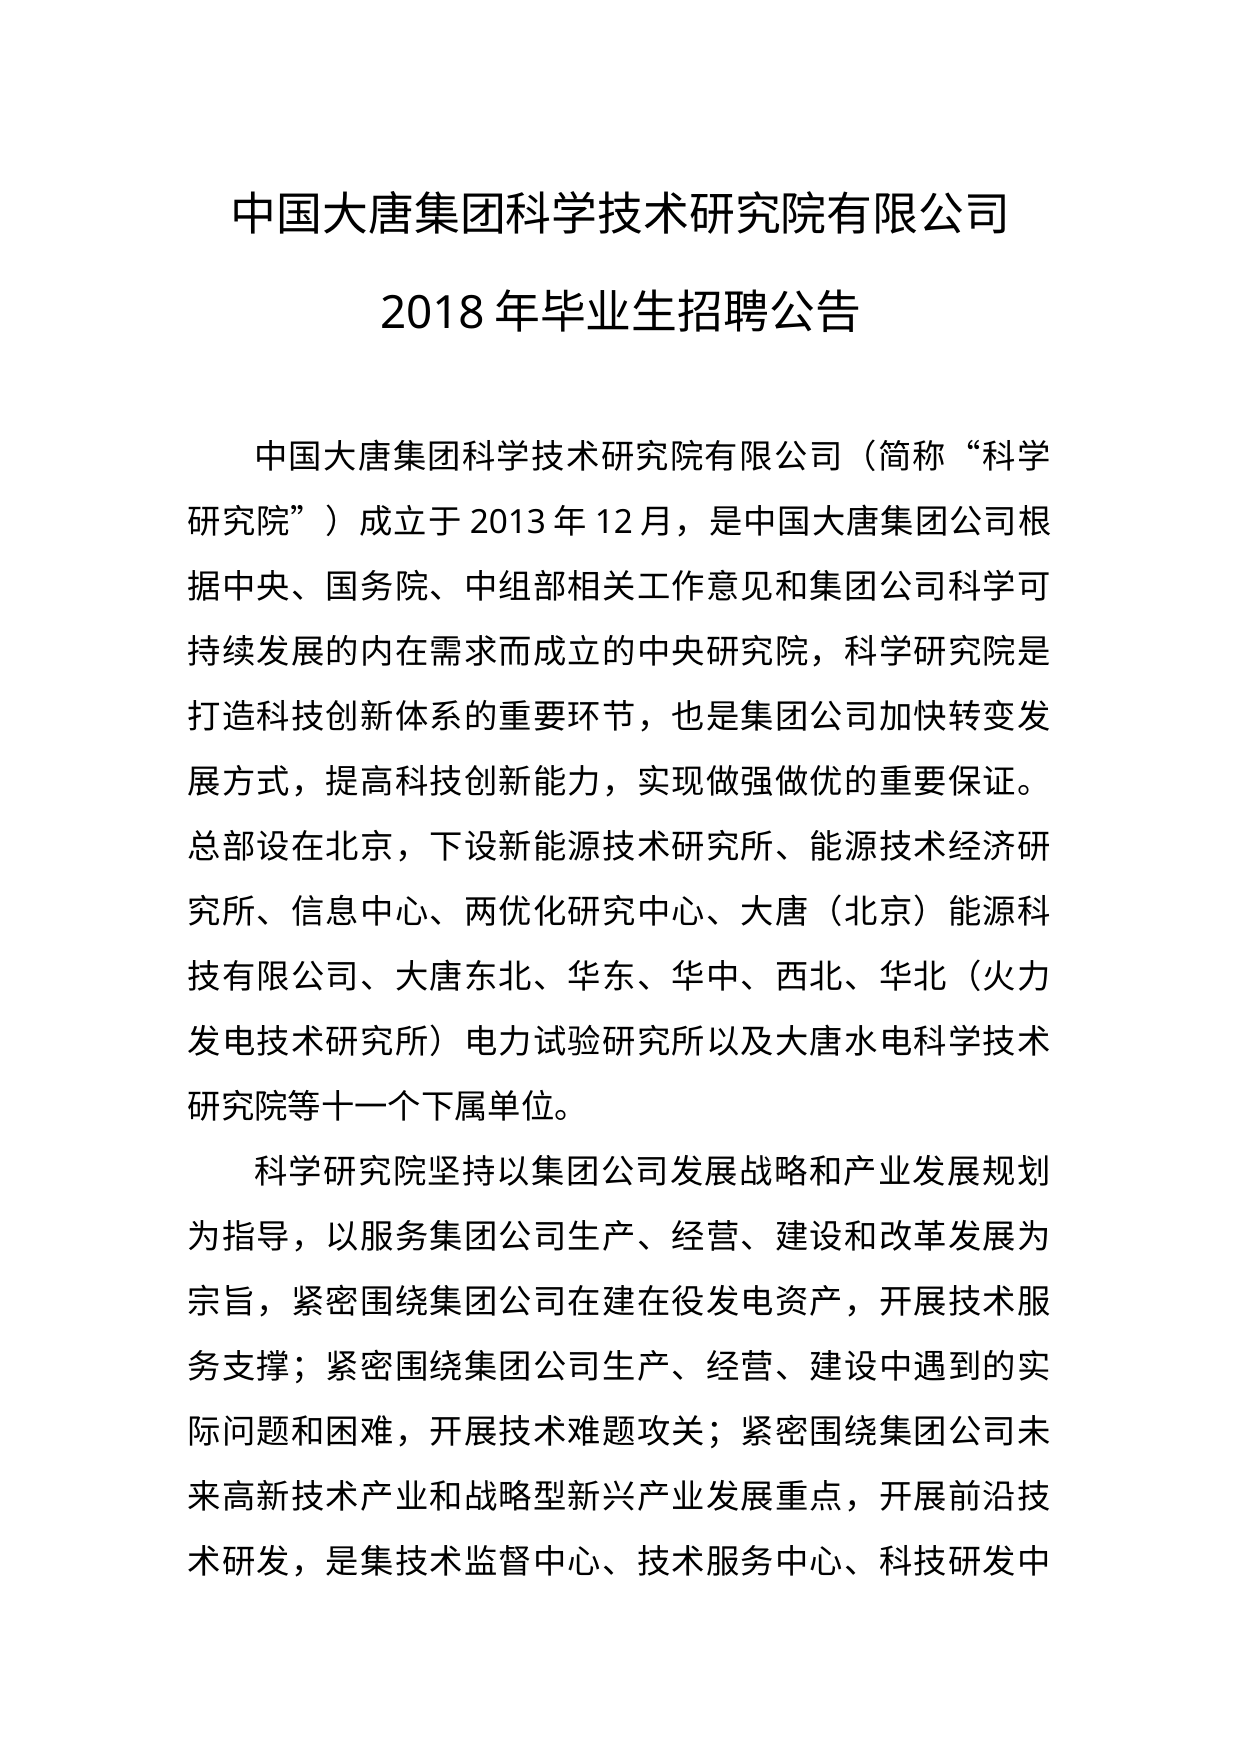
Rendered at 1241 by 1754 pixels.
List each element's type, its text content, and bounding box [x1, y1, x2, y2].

text 2018年毕业生招聘公告 [187, 259, 1053, 357]
text 中国大唐集团科学技术研究院有限公司（简称“科学研究院”）成立于2013年12月，是中国大唐集团公司根据中央、国务院、中组部相关工作意见和集团公司科学可持续发展的内在需求而成立的中央研究院，科学研究院是打造科技创新体系的重要环节，也是集团公司加快转变发展方式，提高科技创新能力，实现做强做优的重要保证。总部设在北京，下设新能源技术研究所、能源技术经济研究所、信息中心、两优化研究中心、大唐（北京）能源科技有限公司、大唐东北、华东、华中、西北、华北（火力发电技术研究所）电力试验研究所以及大唐水电科学技术研究院等十一个下属单位。 [187, 422, 1053, 1137]
text 中国大唐集团科学技术研究院有限公司 [187, 162, 1053, 259]
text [187, 1137, 1053, 1592]
